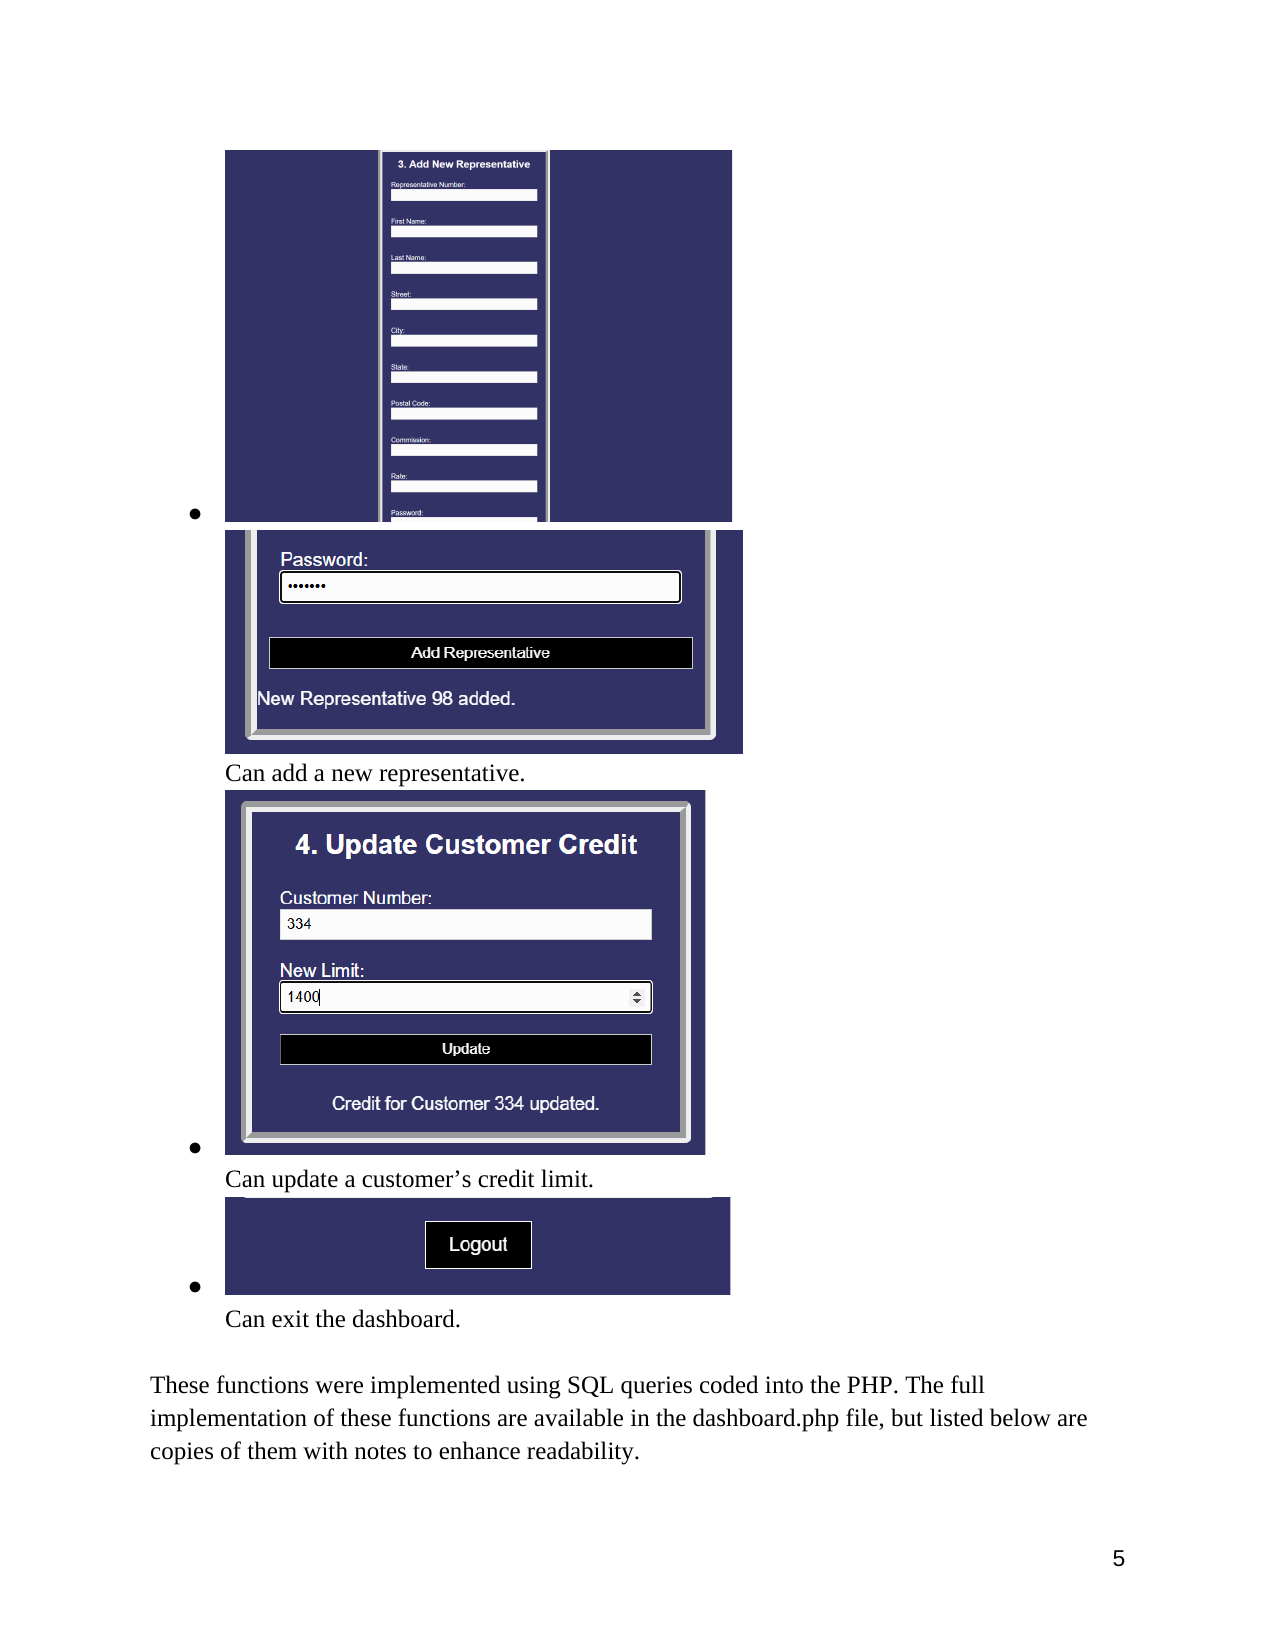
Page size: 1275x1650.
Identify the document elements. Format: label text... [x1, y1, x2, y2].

picture [225, 530, 743, 754]
picture [225, 150, 733, 522]
picture [225, 790, 706, 1155]
text These functions were implemented using SQL queries coded into the PHP. The full implementation of these functions are available in the dashboard.php file, but listed below are copies of them with notes to enhance readability. [150, 1370, 1125, 1465]
picture [225, 1197, 731, 1295]
